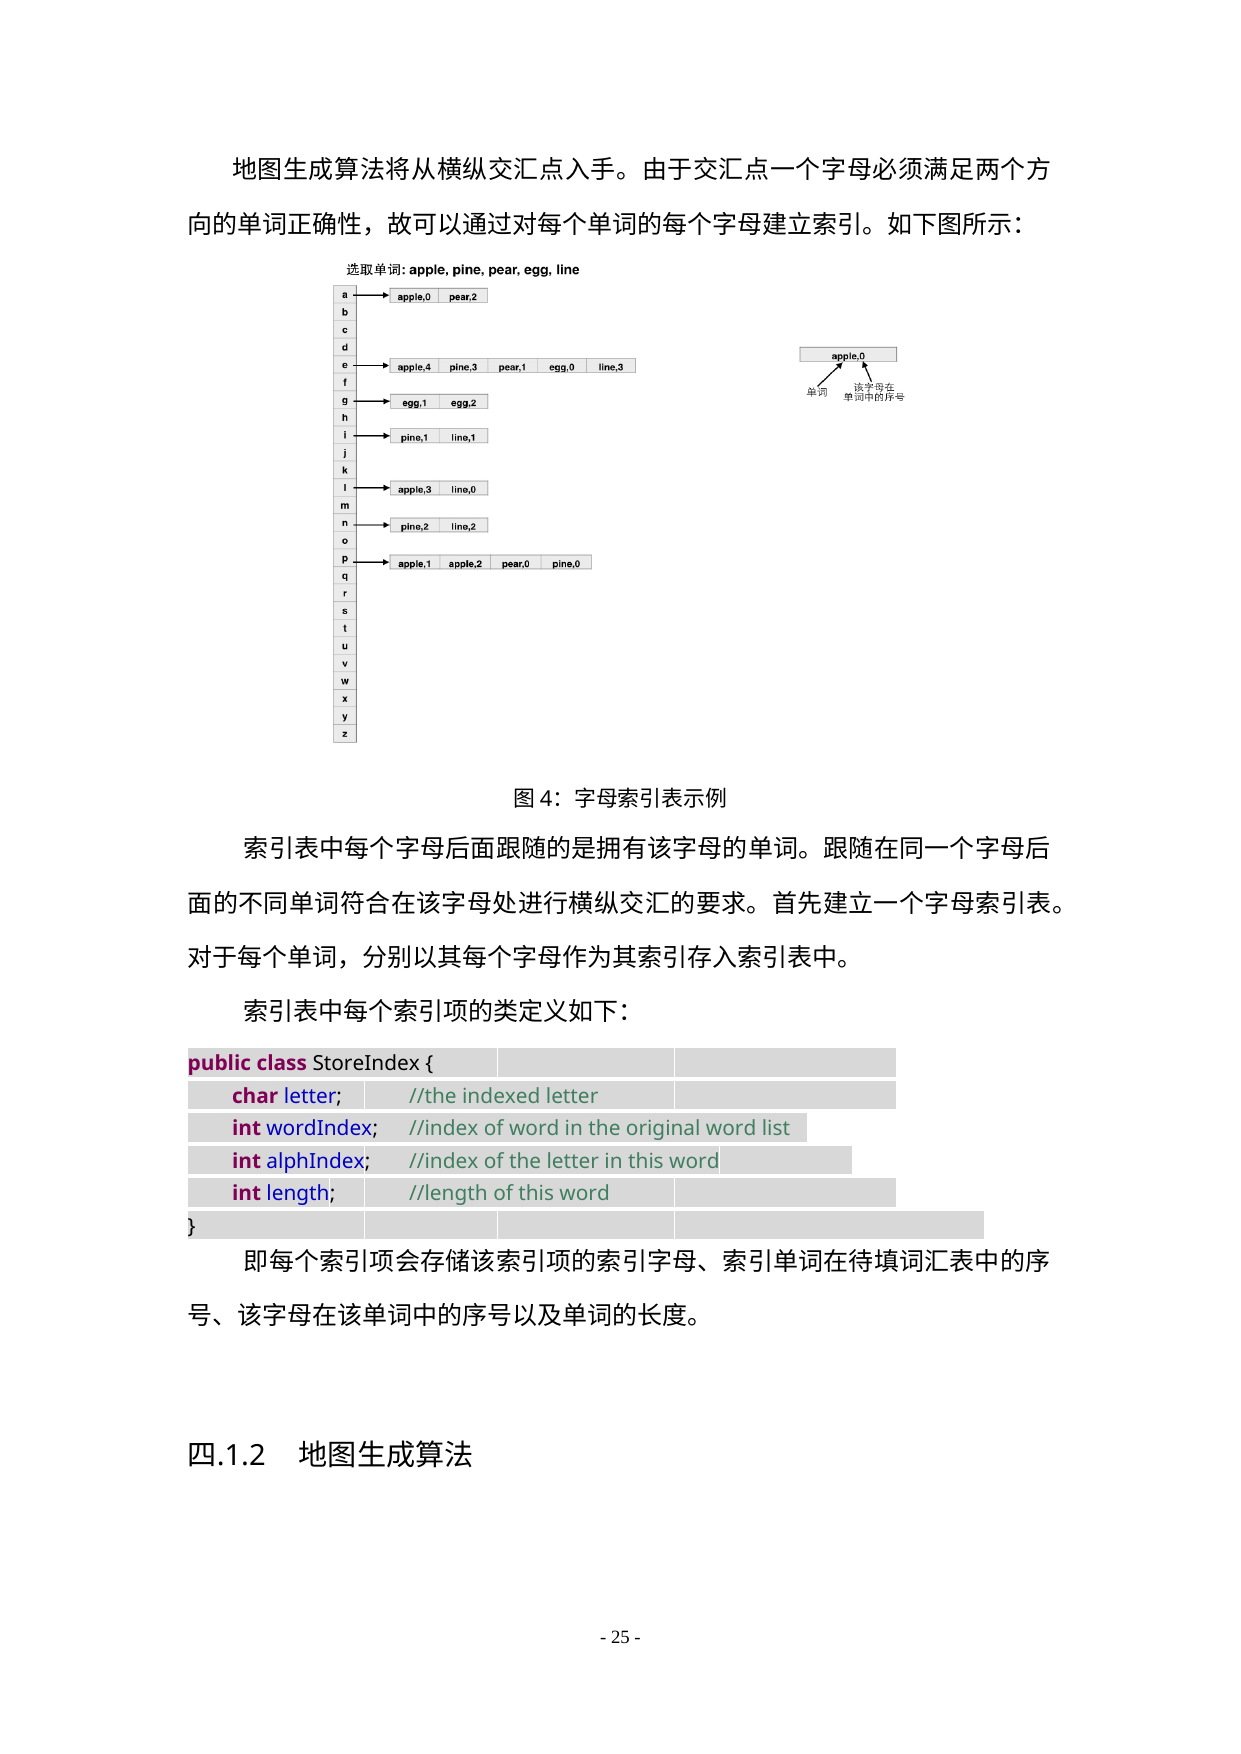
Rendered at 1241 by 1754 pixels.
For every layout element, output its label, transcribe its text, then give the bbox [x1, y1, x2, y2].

text 地图生成算法将从横纵交汇点入手。由于交汇点一个字母必须满足两个方向的单词正确性，故可以通过对每个单词的每个字母建立索引。如下图所示： [187, 150, 1053, 241]
text } [187, 1209, 1053, 1241]
text 即每个索引项会存储该索引项的索引字母、索引单词在待填词汇表中的序号、该字母在该单词中的序号以及单词的长度。 [187, 1241, 1053, 1332]
subtitle 地图生成算法 [187, 1420, 1053, 1485]
text int length; //length of this word [187, 1176, 1053, 1209]
text 索引表中每个字母后面跟随的是拥有该字母的单词。跟随在同一个字母后面的不同单词符合在该字母处进行横纵交汇的要求。首先建立一个字母索引表。对于每个单词，分别以其每个字母作为其索引存入索引表中。 [187, 829, 1053, 974]
text 索引表中每个索引项的类定义如下： [187, 992, 1053, 1028]
text public class StoreIndex { [187, 1046, 1053, 1079]
text char letter; //the indexed letter [187, 1079, 1053, 1111]
text int wordIndex; //index of word in the original word list [187, 1111, 1053, 1144]
picture [275, 248, 976, 748]
text int alphIndex; //index of the letter in this word [187, 1144, 1053, 1176]
